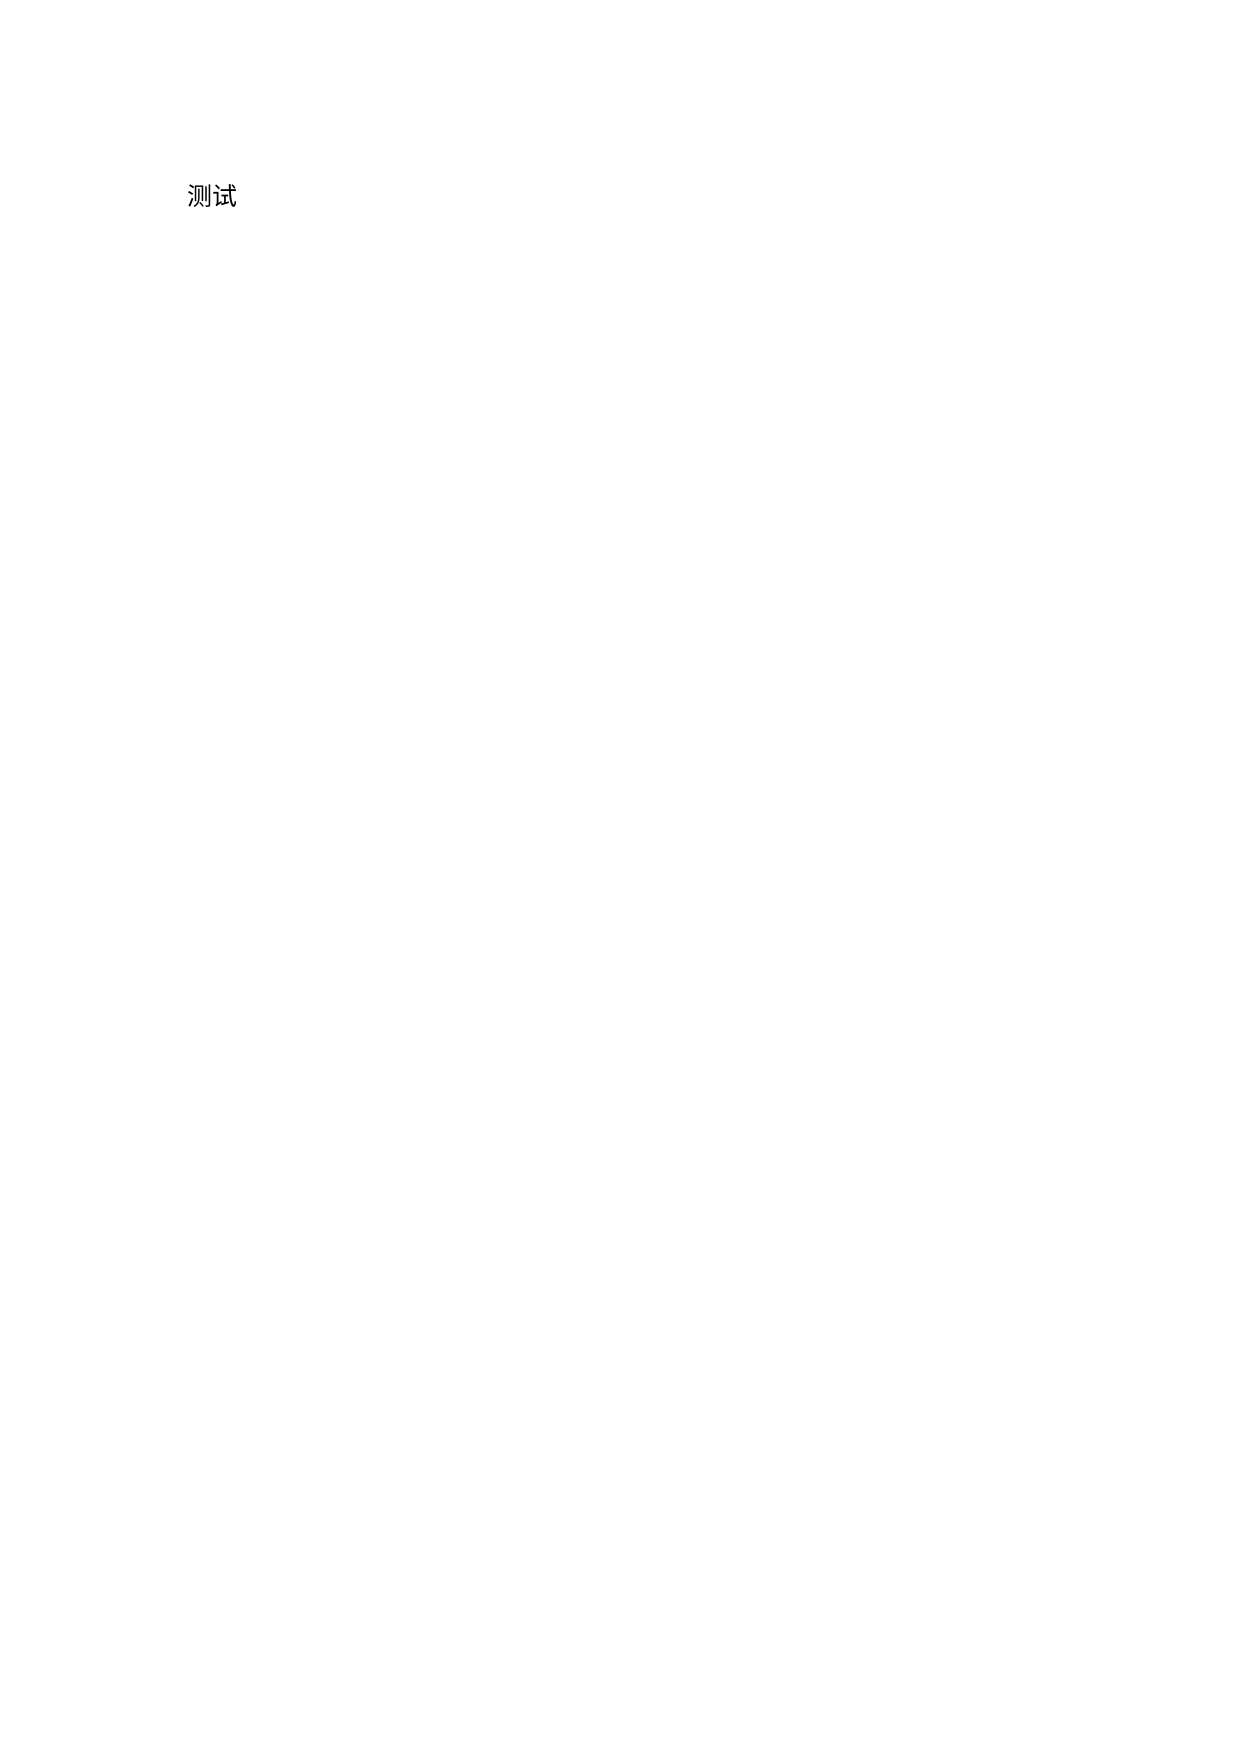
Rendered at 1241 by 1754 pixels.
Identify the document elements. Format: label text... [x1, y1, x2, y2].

text 测试 [187, 162, 1053, 227]
